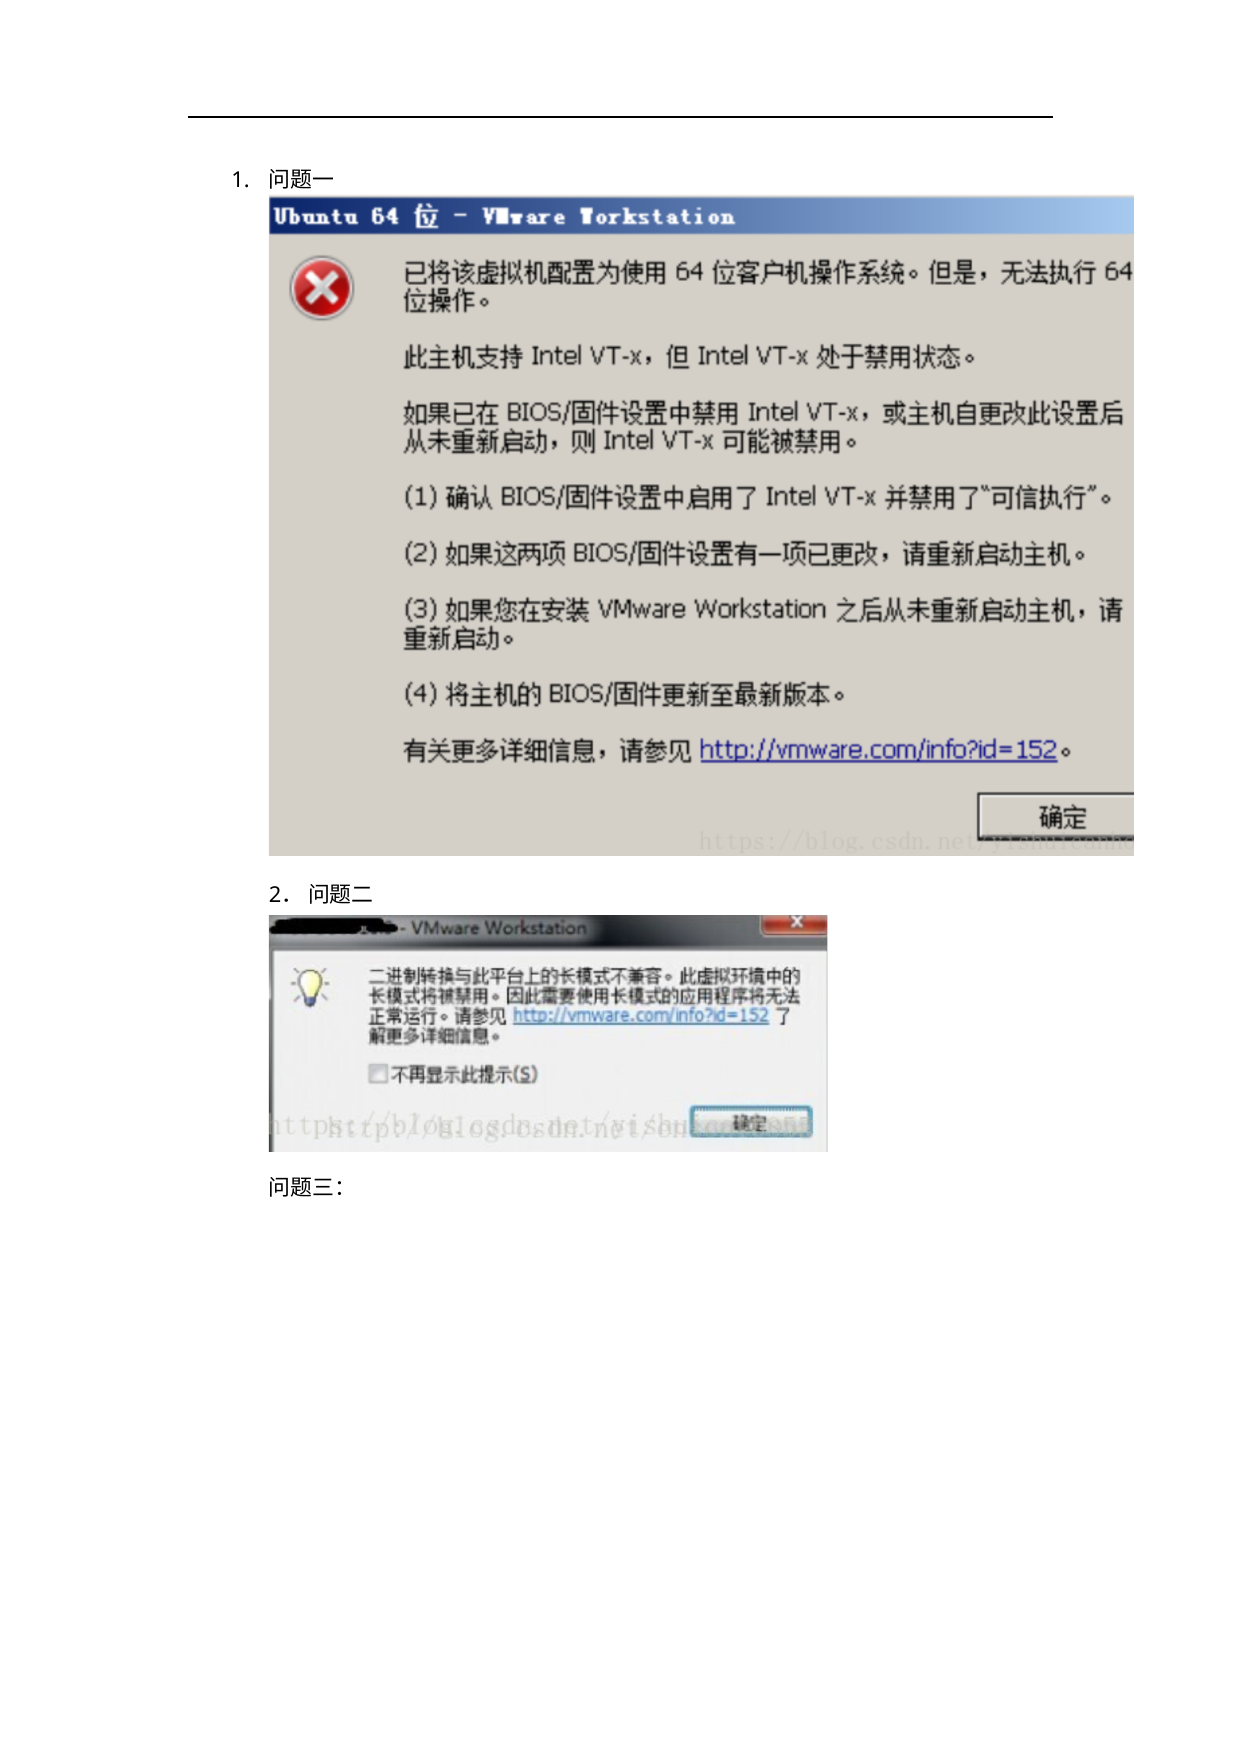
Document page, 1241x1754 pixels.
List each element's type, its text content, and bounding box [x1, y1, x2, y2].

list 2． 问题二 [269, 877, 1053, 909]
list 问题一 [231, 162, 1053, 194]
picture [268, 194, 1134, 856]
picture [268, 909, 828, 1152]
list 问题三： [269, 1169, 1053, 1202]
